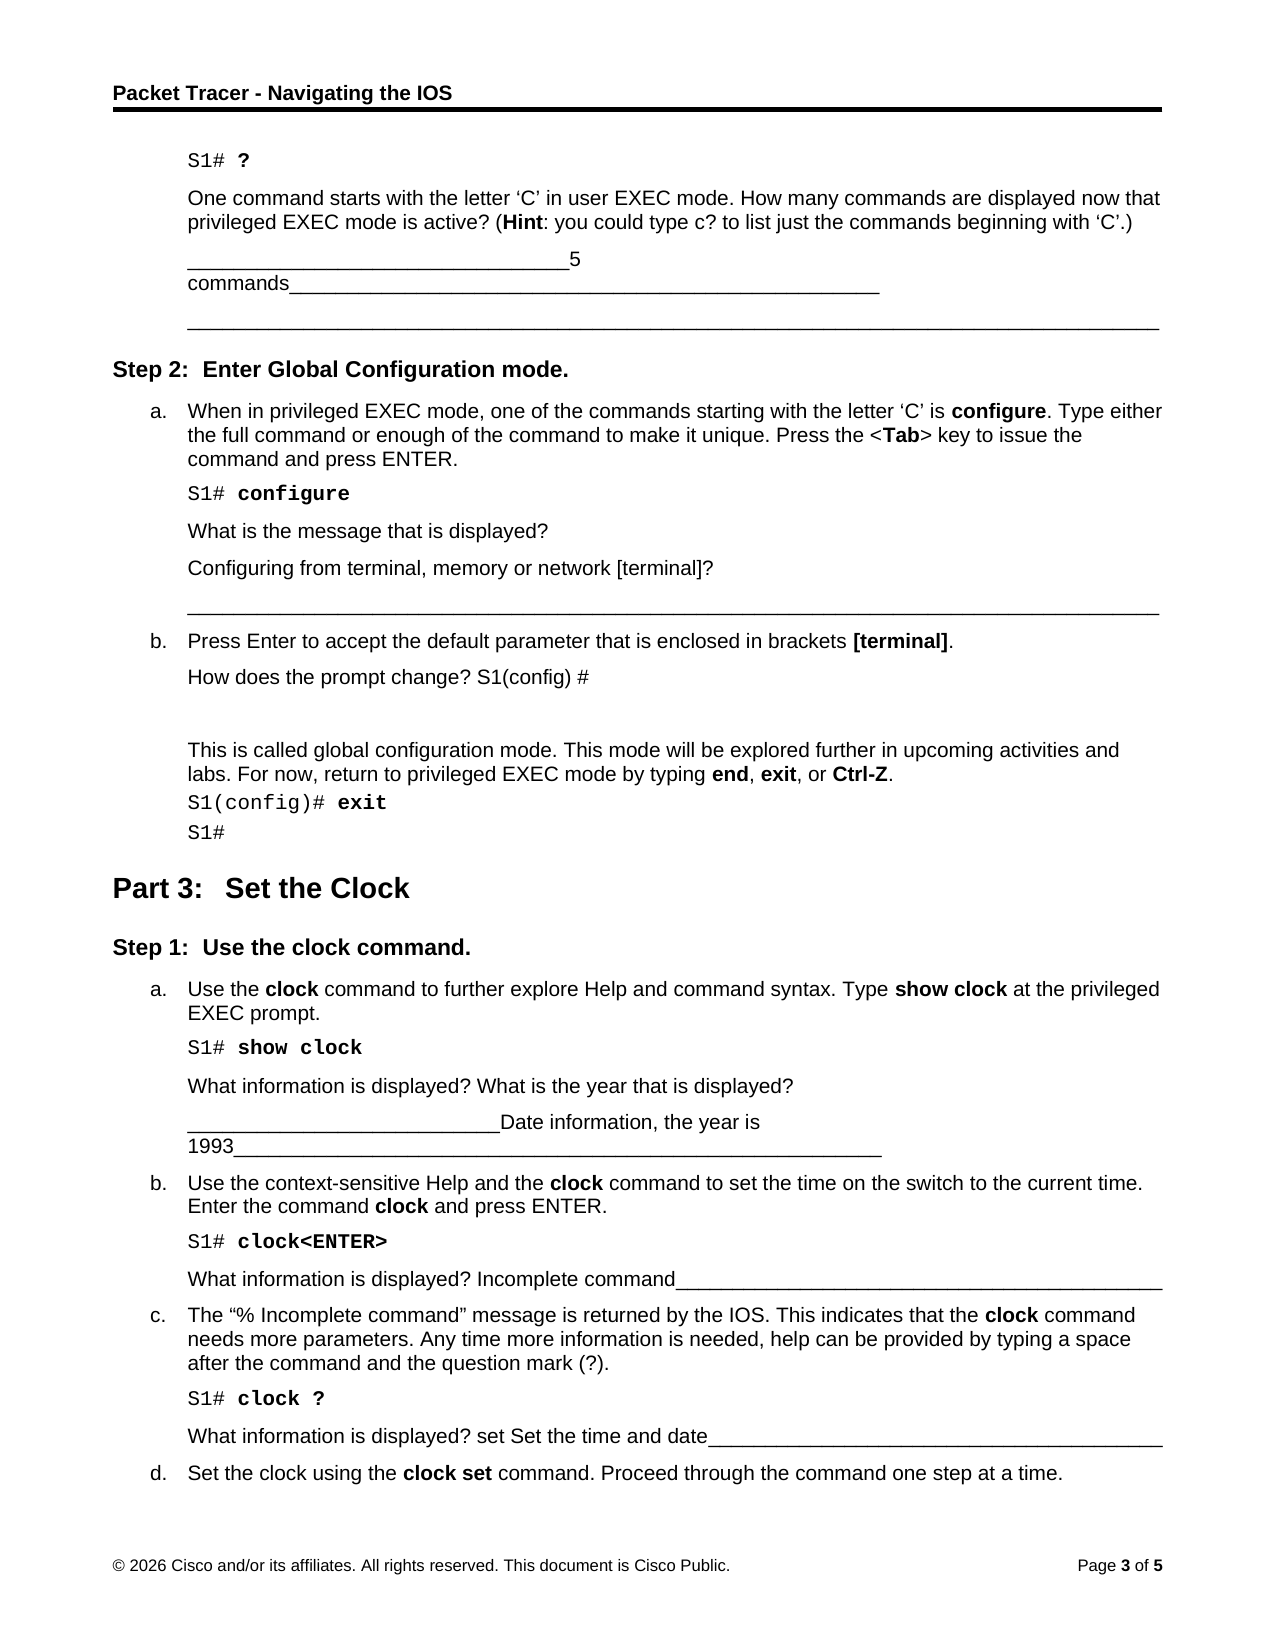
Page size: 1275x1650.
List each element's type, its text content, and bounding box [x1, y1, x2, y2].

text ___________________________Date information, the year is 1993________________________________________________________ [187, 1110, 1162, 1158]
text Enter Global Configuration mode. [112, 356, 1162, 382]
text Use the context-sensitive Help and the clock command to set the time on the switch to the current time. Enter the command clock and press ENTER. [150, 1170, 1162, 1218]
text Use the clock command. [112, 934, 1162, 961]
text How does the prompt change? S1(config) # [187, 665, 1162, 689]
text One command starts with the letter ‘C’ in user EXEC mode. How many commands are displayed now that privileged EXEC mode is active? (Hint: you could type c? to list just the commands beginning with ‘C’.) [187, 186, 1162, 234]
text What information is displayed? Incomplete command [187, 1267, 1162, 1291]
text When in privileged EXEC mode, one of the commands starting with the letter ‘C’ is configure. Type either the full command or enough of the command to make it unique. Press the <Tab> key to issue the command and press ENTER. [150, 399, 1162, 471]
text ____________________________________________________________________________________ [187, 592, 1162, 616]
text What information is displayed? set Set the time and date [187, 1424, 1162, 1448]
text S1# configure [187, 483, 1162, 507]
text S1(config)# exit [187, 792, 1162, 816]
text What is the message that is displayed? [187, 519, 1162, 543]
text Use the clock command to further explore Help and command syntax. Type show clock at the privileged EXEC prompt. [150, 977, 1162, 1025]
text What information is displayed? What is the year that is displayed? [187, 1073, 1162, 1097]
text _________________________________5 commands___________________________________________________ [187, 247, 1162, 294]
text Set the clock using the clock set command. Proceed through the command one step at a time. [150, 1460, 1162, 1484]
text S1# [187, 822, 1162, 846]
text Set the Clock [112, 871, 1162, 904]
text Configuring from terminal, memory or network [terminal]? [187, 556, 1162, 579]
text S1# ? [187, 150, 1162, 174]
text S1# show clock [187, 1037, 1162, 1061]
text The “% Incomplete command” message is returned by the IOS. This indicates that the clock command needs more parameters. Any time more information is needed, help can be provided by typing a space after the command and the question mark (?). [150, 1303, 1162, 1375]
text Press Enter to accept the default parameter that is enclosed in brackets [terminal]. [150, 628, 1162, 652]
text This is called global configuration mode. This mode will be explored further in upcoming activities and labs. For now, return to privileged EXEC mode by typing end, exit, or Ctrl-Z. [187, 738, 1162, 786]
text S1# clock<ENTER> [187, 1231, 1162, 1254]
text S1# clock ? [187, 1388, 1162, 1411]
text ____________________________________________________________________________________ [187, 307, 1162, 331]
